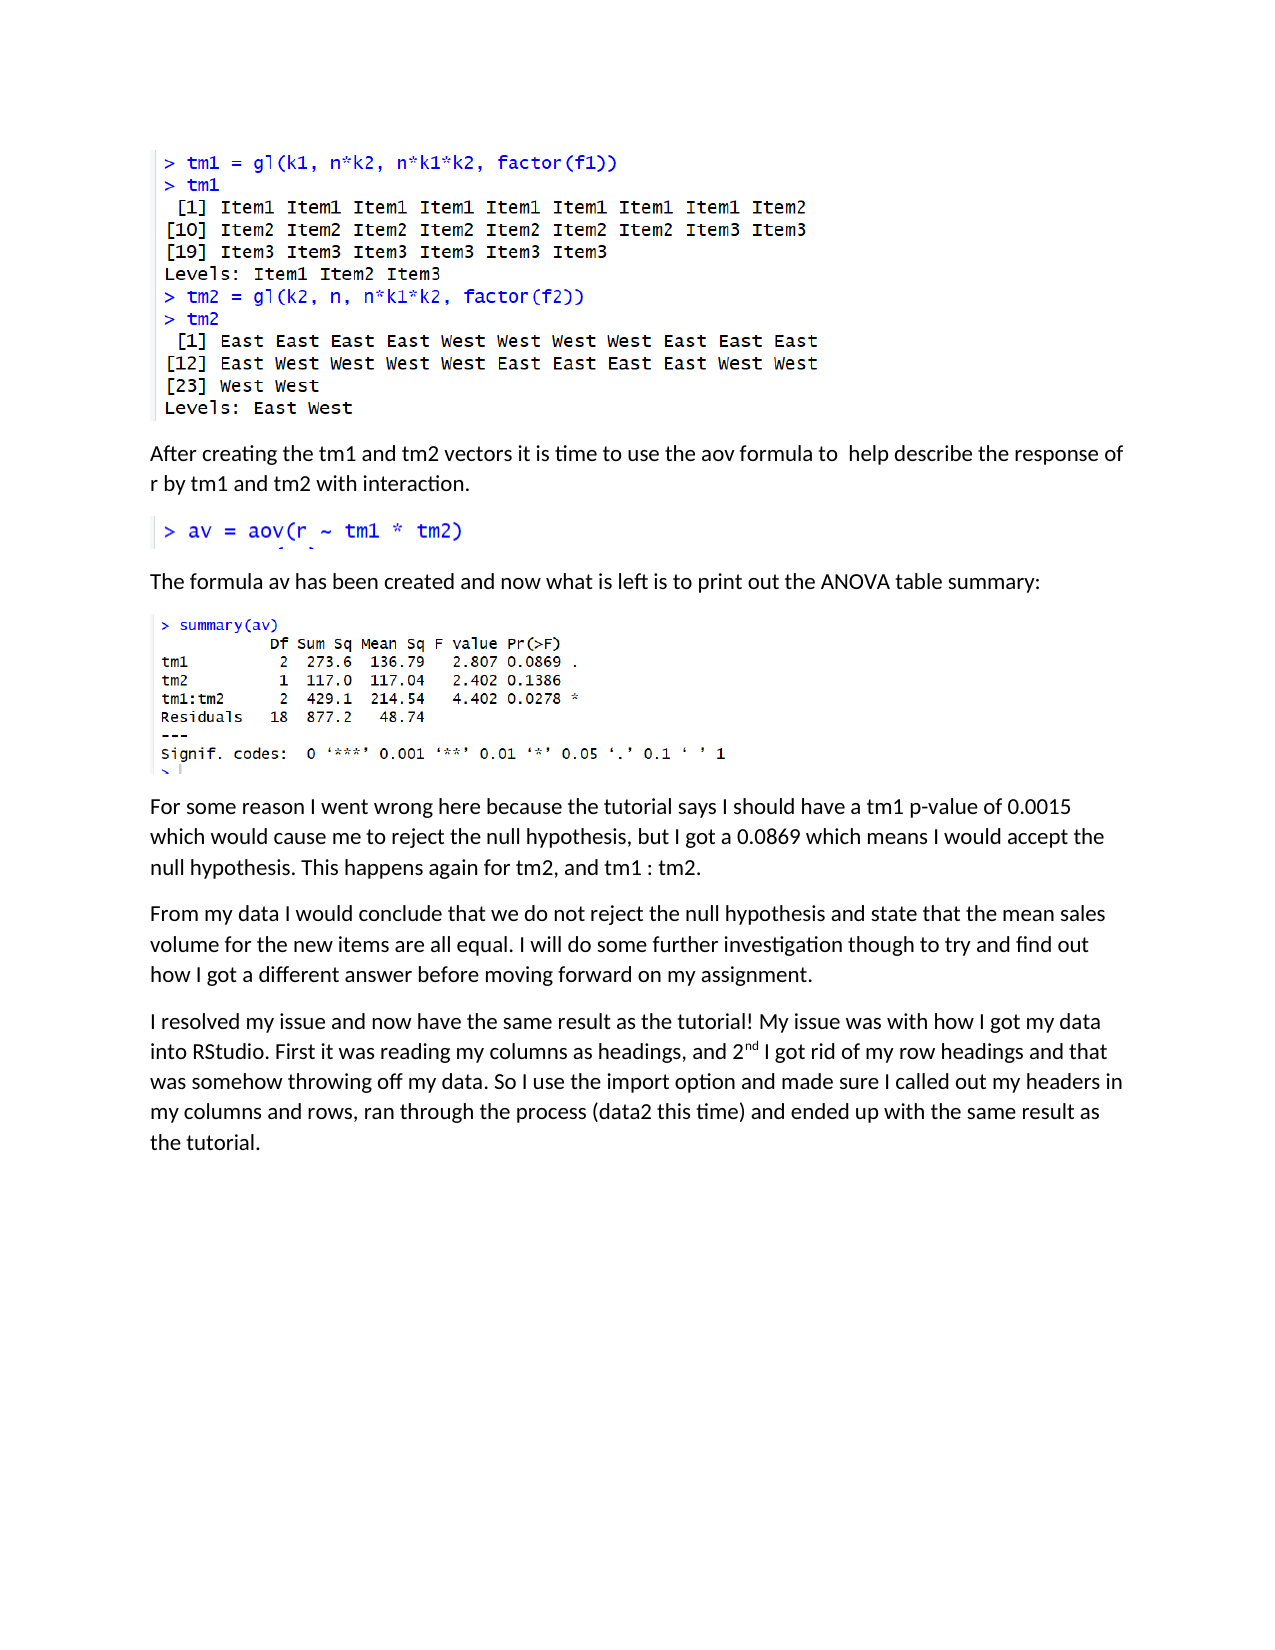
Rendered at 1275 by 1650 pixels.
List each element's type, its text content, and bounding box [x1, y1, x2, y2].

picture [150, 614, 751, 774]
picture [150, 150, 836, 421]
text I resolved my issue and now have the same result as the tutorial! My issue was with how I got my data into RStudio. First it was reading my columns as headings, and 2nd I got rid of my row headings and that was somehow throwing off my data. So I use the import option and made sure I called out my headers in my columns and rows, ran through the process (data2 this time) and ended up with the same result as the tutorial. [150, 1007, 1125, 1156]
text The formula av has been created and now what is left is to print out the ANOVA table summary: [150, 567, 1125, 595]
text From my data I would conclude that we do not reject the null hypothesis and state that the mean sales volume for the new items are all equal. I will do some further investigation though to try and find out how I got a different answer before moving forward on my assignment. [150, 899, 1125, 988]
text After creating the tm1 and tm2 vectors it is time to use the aov formula to help describe the response of r by tm1 and tm2 with interaction. [150, 439, 1125, 498]
picture [150, 516, 472, 549]
text For some reason I went wrong here because the tutorial says I should have a tm1 p-value of 0.0015 which would cause me to reject the null hypothesis, but I got a 0.0869 which means I would accept the null hypothesis. This happens again for tm2, and tm1 : tm2. [150, 792, 1125, 881]
